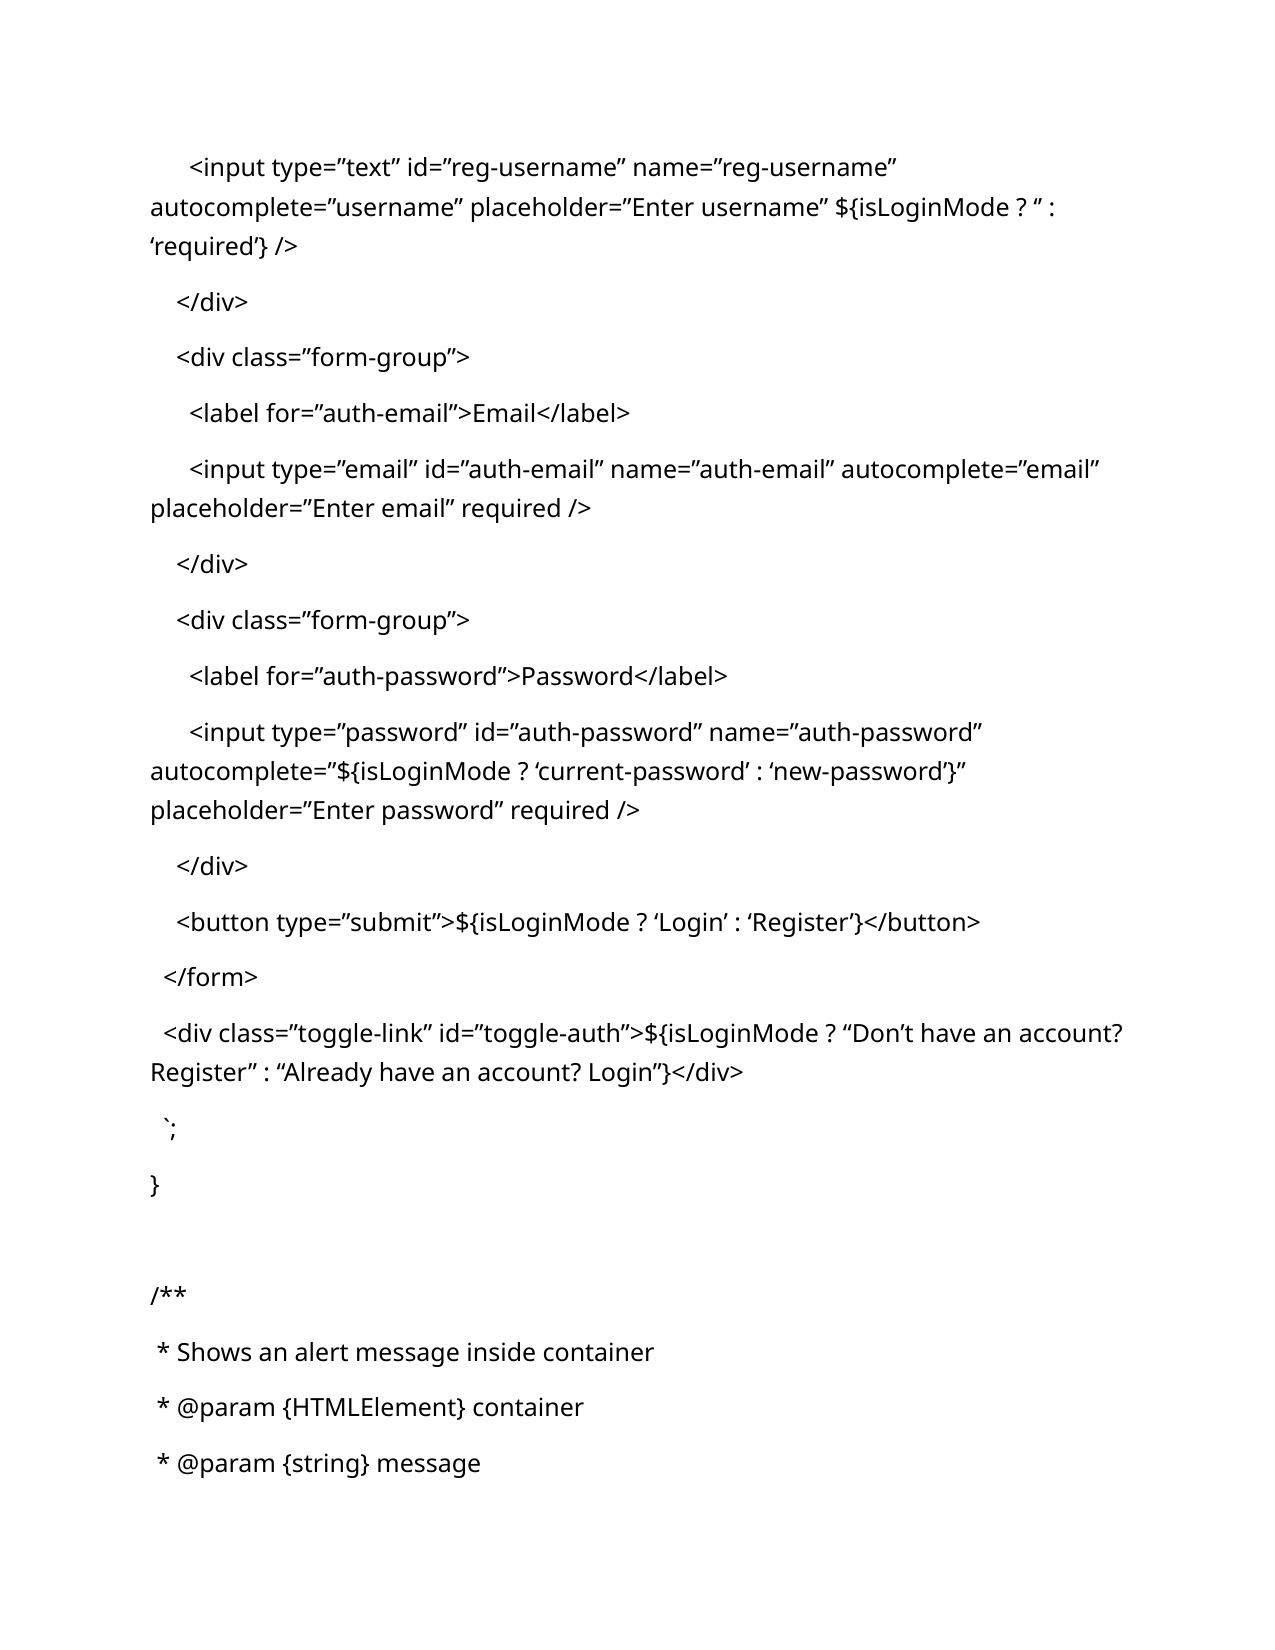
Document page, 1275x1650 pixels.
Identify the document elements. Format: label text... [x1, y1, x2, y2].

text * Shows an alert message inside container [150, 1334, 1125, 1368]
text * @param {HTMLElement} container [150, 1390, 1125, 1424]
text <input type=”email” id=”auth-email” name=”auth-email” autocomplete=”email” placeholder=”Enter email” required /> [150, 452, 1125, 525]
text `; [150, 1111, 1125, 1145]
text <div class=”toggle-link” id=”toggle-auth”>${isLoginMode ? “Don’t have an account? Register” : “Already have an account? Login”}</div> [150, 1016, 1125, 1089]
text <input type=”password” id=”auth-password” name=”auth-password” autocomplete=”${isLoginMode ? ‘current-password’ : ‘new-password’}” placeholder=”Enter password” required /> [150, 714, 1125, 827]
text /** [150, 1278, 1125, 1312]
text </div> [150, 284, 1125, 318]
text } [150, 1167, 1125, 1201]
text <label for=”auth-email”>Email</label> [150, 396, 1125, 430]
text </form> [150, 960, 1125, 994]
text </div> [150, 848, 1125, 882]
text <div class=”form-group”> [150, 602, 1125, 637]
text <div class=”form-group”> [150, 340, 1125, 374]
text </div> [150, 547, 1125, 581]
text <input type=”text” id=”reg-username” name=”reg-username” autocomplete=”username” placeholder=”Enter username” ${isLoginMode ? ‘’ : ‘required’} /> [150, 150, 1125, 262]
text <label for=”auth-password”>Password</label> [150, 658, 1125, 692]
text <button type=”submit”>${isLoginMode ? ‘Login’ : ‘Register’}</button> [150, 904, 1125, 938]
text * @param {string} message [150, 1446, 1125, 1480]
